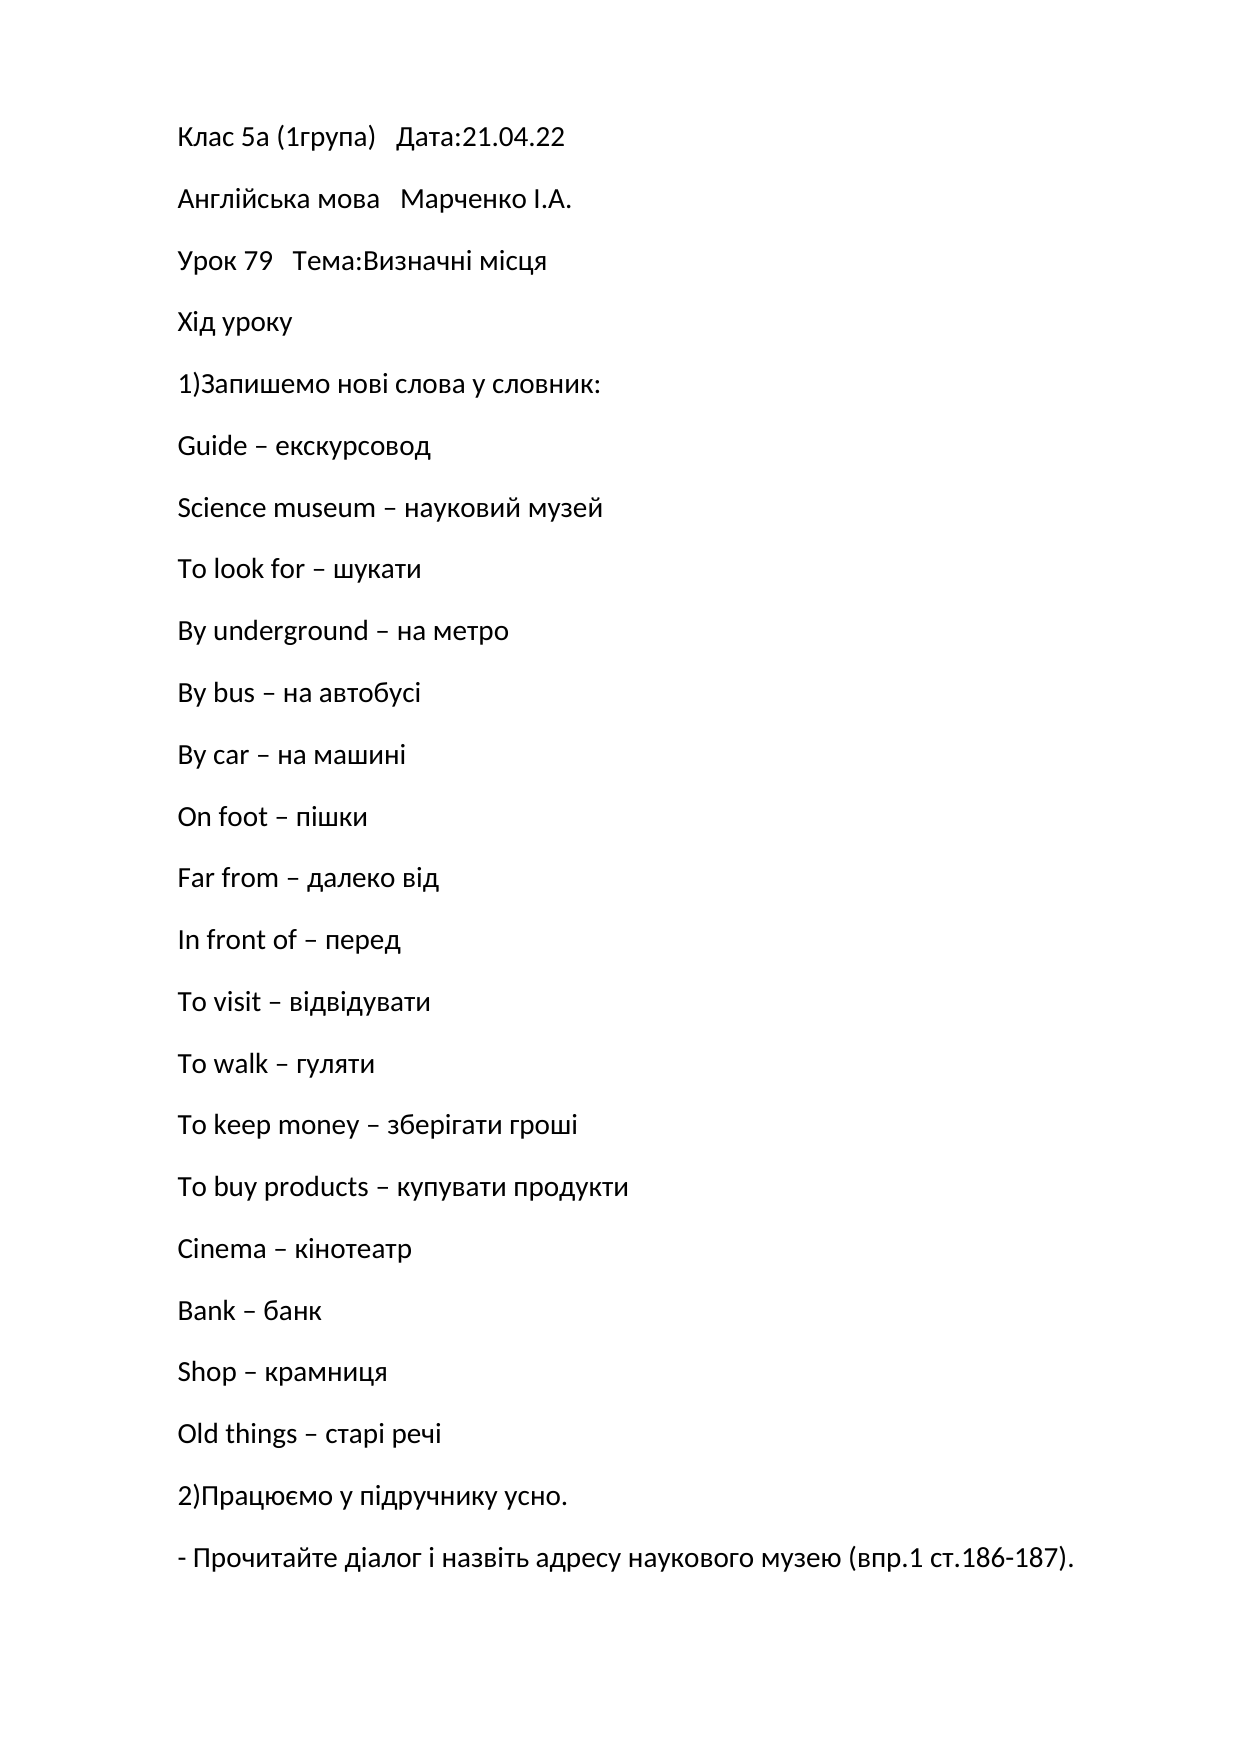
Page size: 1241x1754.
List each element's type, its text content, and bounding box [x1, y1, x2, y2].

text Клас 5а (1група) Дата:21.04.22 [177, 118, 1152, 154]
text Far from – далеко від [177, 859, 1152, 895]
text Cinema – кінотеатр [177, 1230, 1152, 1266]
text To visit – відвідувати [177, 983, 1152, 1018]
text By bus – на автобусі [177, 674, 1152, 710]
text To buy products – купувати продукти [177, 1168, 1152, 1204]
text By car – на машині [177, 736, 1152, 771]
text - Прочитайте діалог і назвіть адресу наукового музею (впр.1 ст.186-187). [177, 1539, 1152, 1574]
text Science museum – науковий музей [177, 489, 1152, 524]
text Bank – банк [177, 1292, 1152, 1327]
text In front of – перед [177, 921, 1152, 957]
text 2)Працюємо у підручнику усно. [177, 1477, 1152, 1513]
text Англійська мова Марченко І.А. [177, 180, 1152, 216]
text Old things – старі речі [177, 1415, 1152, 1451]
text Хід уроку [177, 303, 1152, 339]
text By underground – на метро [177, 612, 1152, 648]
text Shop – крамниця [177, 1353, 1152, 1389]
text To walk – гуляти [177, 1045, 1152, 1080]
text To look for – шукати [177, 551, 1152, 586]
text Урок 79 Тема:Визначні місця [177, 242, 1152, 277]
text On foot – пішки [177, 798, 1152, 833]
text To keep money – зберігати гроші [177, 1106, 1152, 1142]
text Guide – екскурсовод [177, 427, 1152, 463]
text 1)Запишемо нові слова у словник: [177, 365, 1152, 401]
